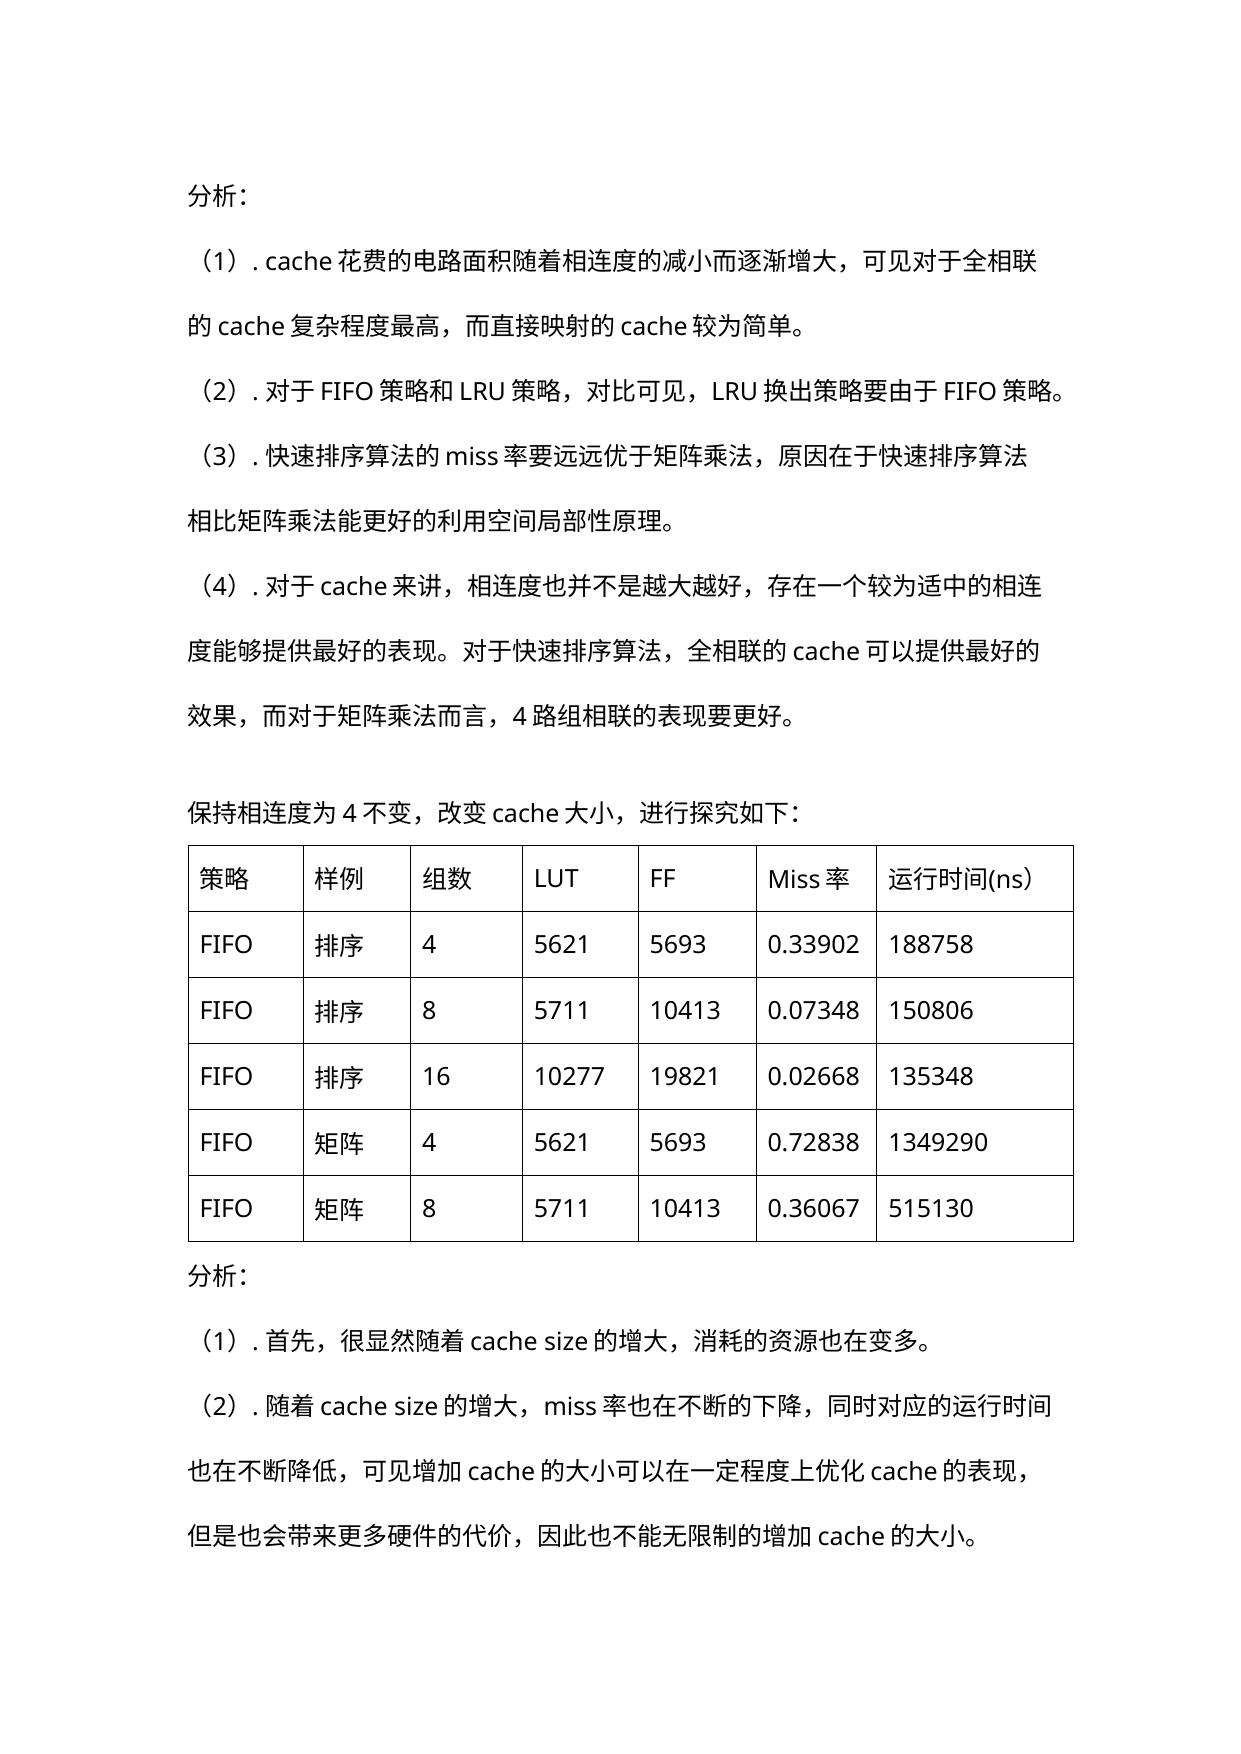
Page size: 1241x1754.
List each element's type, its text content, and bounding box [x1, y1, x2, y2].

table_cell 10413 [639, 978, 756, 1043]
table_cell 5693 [639, 912, 756, 977]
text 分析： [187, 1242, 1053, 1307]
table_cell 矩阵 [304, 1110, 410, 1175]
table_header 样例 [304, 846, 410, 911]
table_cell FIFO [189, 1176, 303, 1241]
table_cell 0.33902 [757, 912, 876, 977]
text （1）. 首先，很显然随着cache size的增大，消耗的资源也在变多。 [187, 1307, 1053, 1372]
table_cell FIFO [189, 1110, 303, 1175]
table_cell 19821 [639, 1044, 756, 1109]
table_header FF [639, 846, 756, 911]
table_cell FIFO [189, 912, 303, 977]
table_cell 10413 [639, 1176, 756, 1241]
table_cell 188758 [877, 912, 1073, 977]
table_cell 5711 [523, 978, 638, 1043]
table_header 组数 [411, 846, 522, 911]
text （2）. 对于FIFO策略和LRU策略，对比可见，LRU换出策略要由于FIFO策略。 [187, 357, 1053, 422]
table_cell 5693 [639, 1110, 756, 1175]
table_cell 矩阵 [304, 1176, 410, 1241]
table_cell 8 [411, 1176, 522, 1241]
text （2）. 随着cache size的增大，miss率也在不断的下降，同时对应的运行时间也在不断降低，可见增加cache的大小可以在一定程度上优化cache的表现，但是也会带来更多硬件的代价，因此也不能无限制的增加cache的大小。 [187, 1372, 1053, 1567]
text 保持相连度为4不变，改变cache大小，进行探究如下： [187, 779, 1053, 844]
table_cell 0.36067 [757, 1176, 876, 1241]
table_cell 150806 [877, 978, 1073, 1043]
table_header Miss率 [757, 846, 876, 911]
table_header 策略 [189, 846, 303, 911]
table_cell 16 [411, 1044, 522, 1109]
table_cell 排序 [304, 912, 410, 977]
table_cell 排序 [304, 978, 410, 1043]
table_header LUT [523, 846, 638, 911]
table_cell 5621 [523, 912, 638, 977]
table_cell 5621 [523, 1110, 638, 1175]
table_cell 515130 [877, 1176, 1073, 1241]
text （1）. cache花费的电路面积随着相连度的减小而逐渐增大，可见对于全相联的cache复杂程度最高，而直接映射的cache较为简单。 [187, 227, 1053, 357]
table_cell 5711 [523, 1176, 638, 1241]
table_cell 4 [411, 912, 522, 977]
table_cell 0.07348 [757, 978, 876, 1043]
table_cell 排序 [304, 1044, 410, 1109]
table_cell 4 [411, 1110, 522, 1175]
table_cell FIFO [189, 1044, 303, 1109]
table_cell 1349290 [877, 1110, 1073, 1175]
table_cell 0.72838 [757, 1110, 876, 1175]
table_cell 10277 [523, 1044, 638, 1109]
table_cell 8 [411, 978, 522, 1043]
text （4）. 对于cache来讲，相连度也并不是越大越好，存在一个较为适中的相连度能够提供最好的表现。对于快速排序算法，全相联的cache可以提供最好的效果，而对于矩阵乘法而言，4路组相联的表现要更好。 [187, 552, 1053, 747]
table_cell FIFO [189, 978, 303, 1043]
text （3）. 快速排序算法的miss率要远远优于矩阵乘法，原因在于快速排序算法相比矩阵乘法能更好的利用空间局部性原理。 [187, 422, 1053, 552]
table_header 运行时间(ns） [877, 846, 1073, 911]
text 分析： [187, 162, 1053, 227]
table_cell 0.02668 [757, 1044, 876, 1109]
table_cell 135348 [877, 1044, 1073, 1109]
